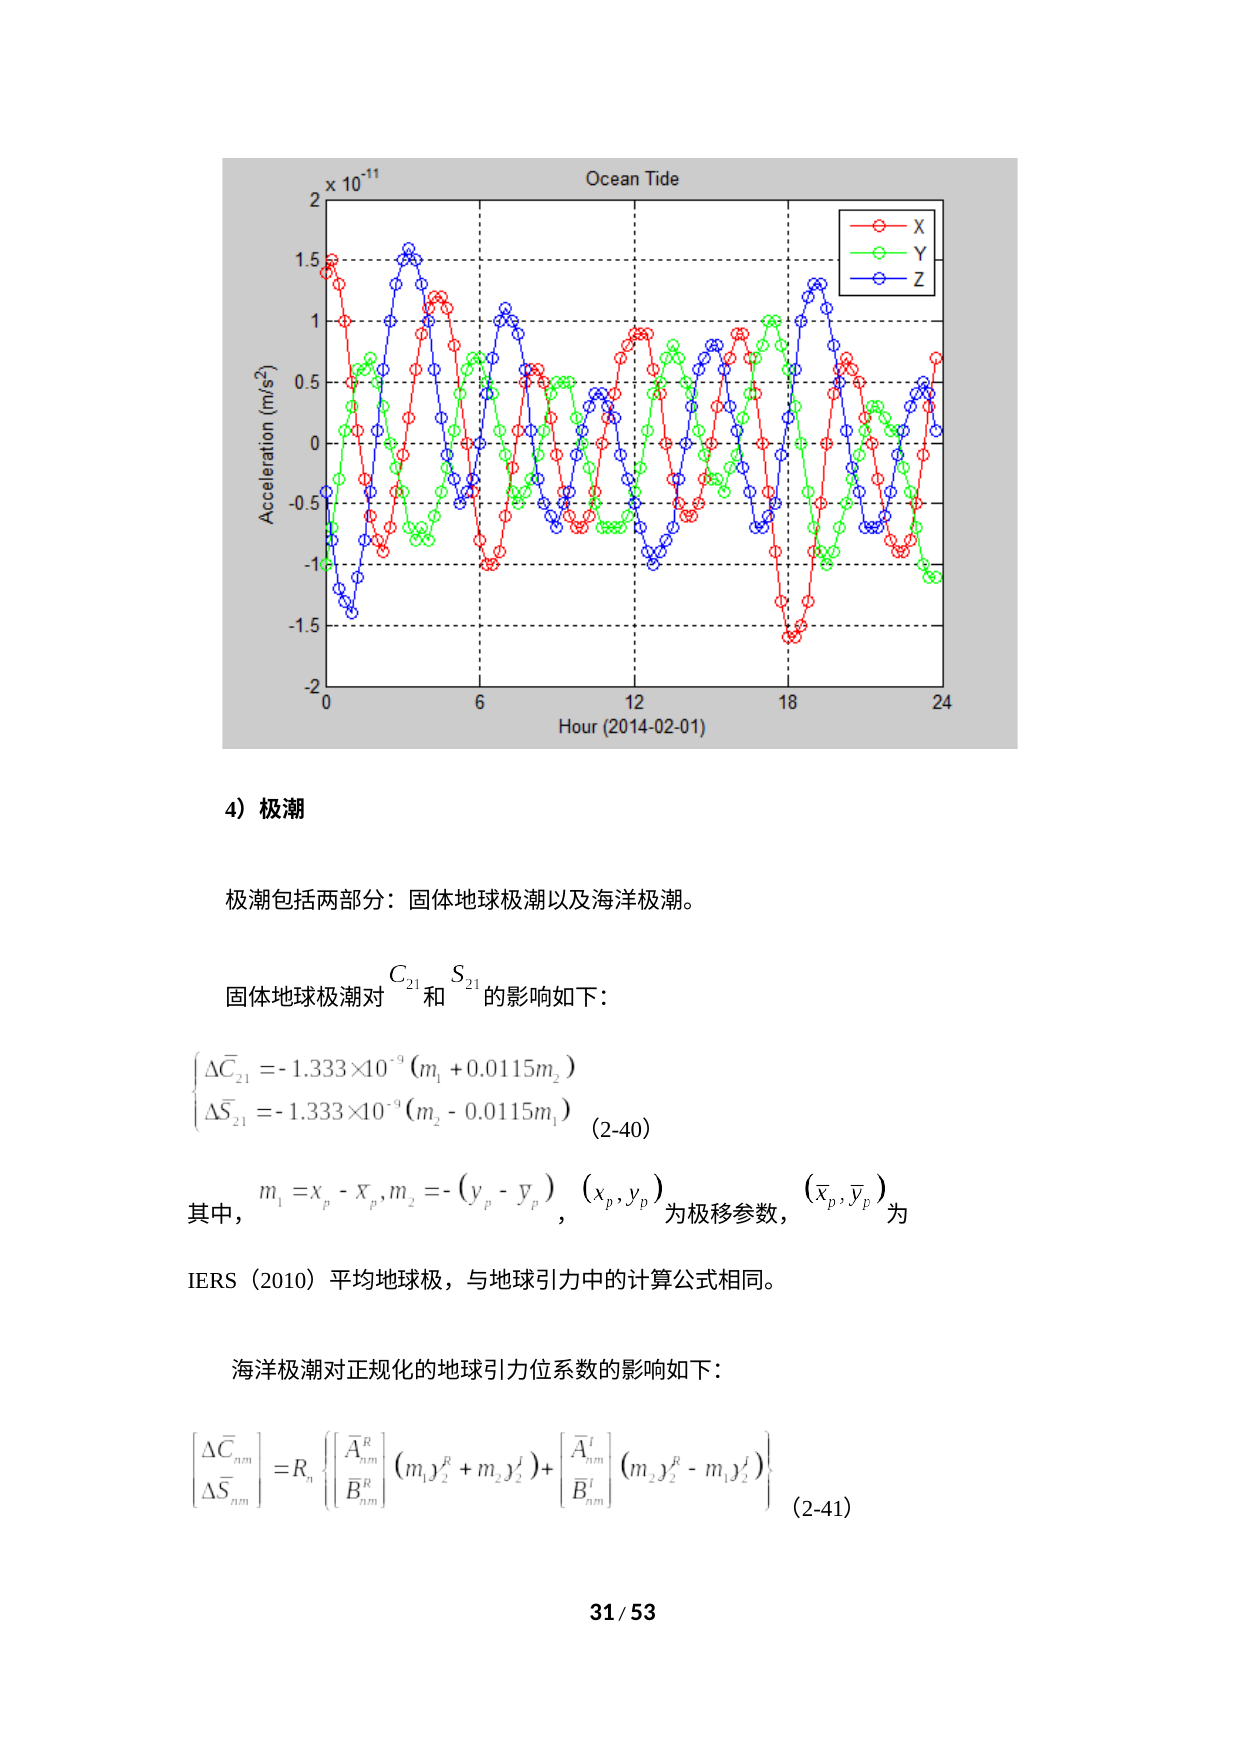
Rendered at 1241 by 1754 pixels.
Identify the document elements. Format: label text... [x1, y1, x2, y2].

text （2-41） [187, 1427, 1053, 1524]
picture [222, 158, 1018, 749]
text 固体地球极潮对和的影响如下： [187, 957, 1053, 1022]
text 其中，，为极移参数，为IERS（2010）平均地球极，与地球引力中的计算公式相同。 [187, 1171, 1053, 1311]
text 海洋极潮对正规化的地球引力位系数的影响如下： [187, 1336, 1053, 1401]
text 极潮包括两部分：固体地球极潮以及海洋极潮。 [187, 866, 1053, 931]
text （2-40） [187, 1048, 1053, 1145]
text 4）极潮 [187, 776, 1053, 841]
